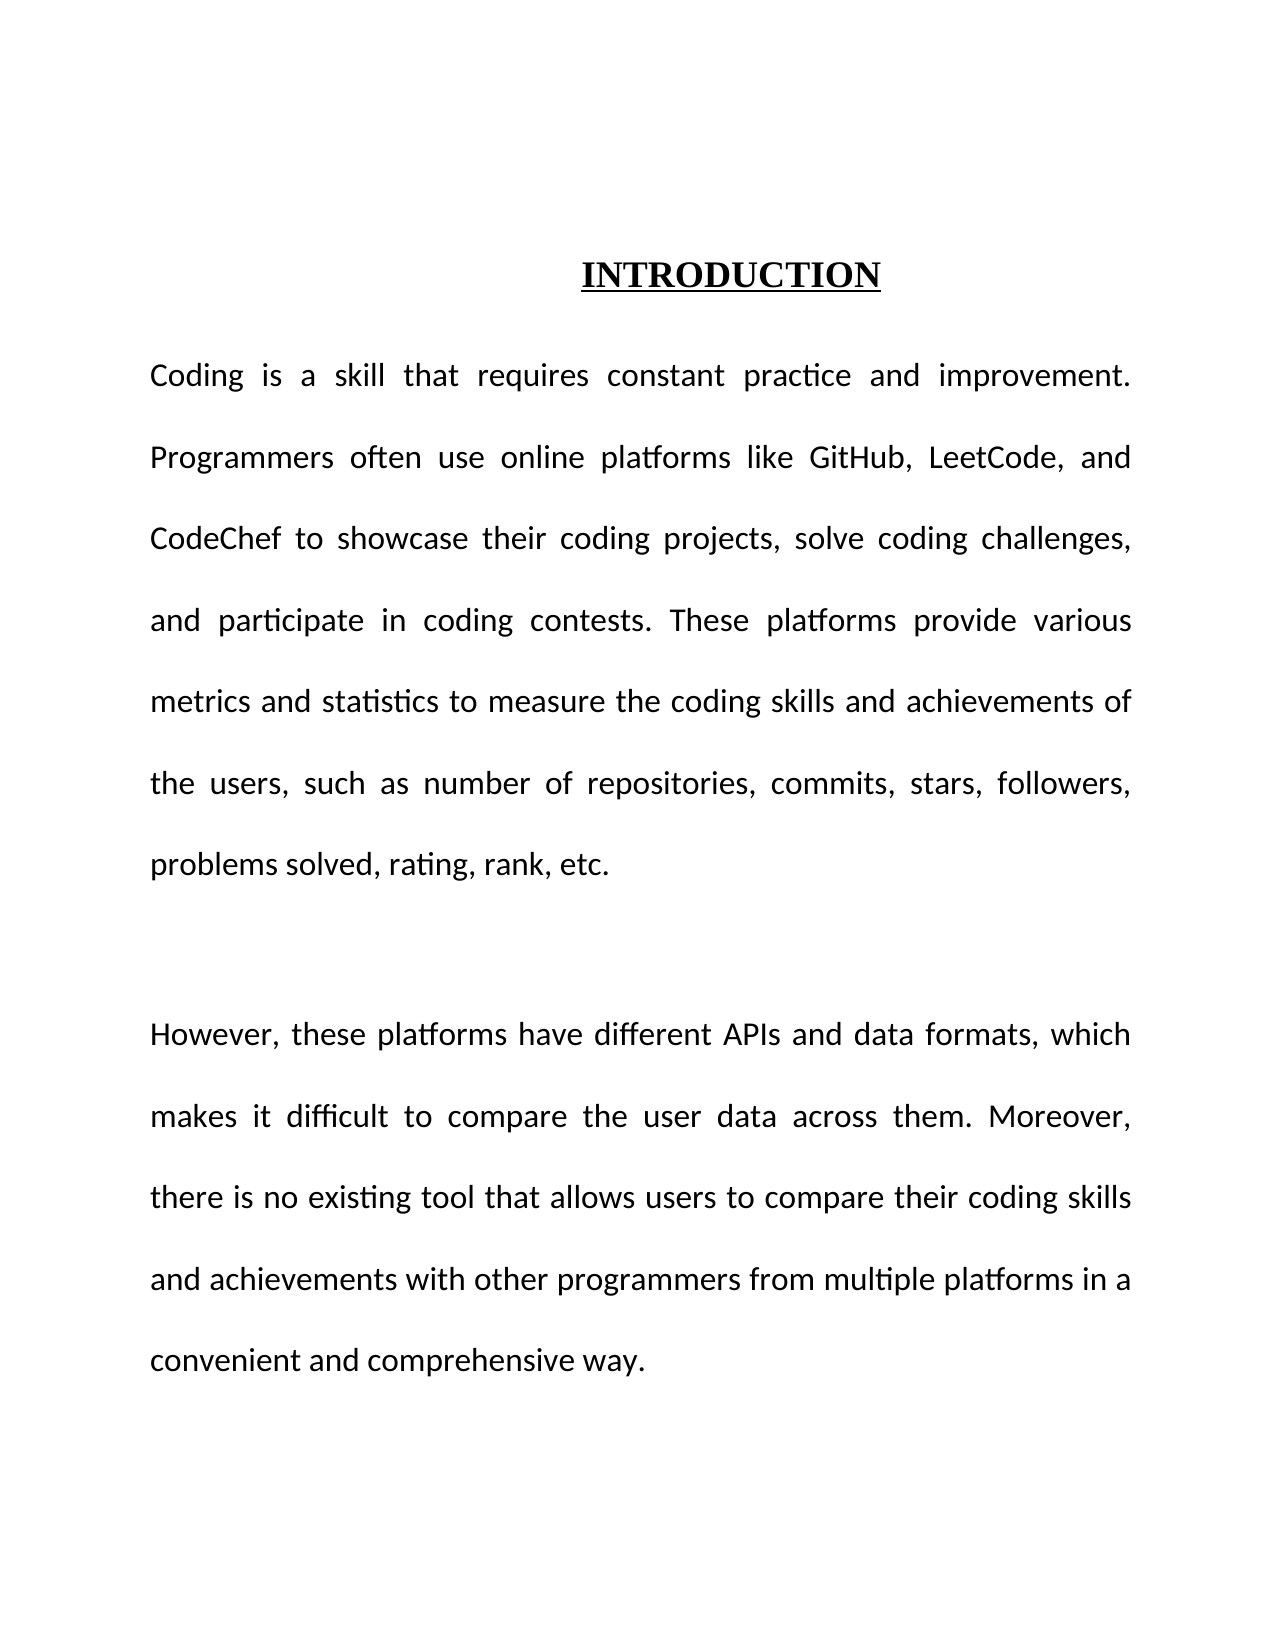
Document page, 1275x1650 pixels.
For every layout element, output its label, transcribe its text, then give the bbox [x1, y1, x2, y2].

subtitle INTRODUCTION [332, 253, 926, 296]
text Coding is a skill that requires constant practice and improvement. Programmers often use online platforms like GitHub, LeetCode, and CodeChef to showcase their coding projects, solve coding challenges, and participate in coding contests. These platforms provide various metrics and statistics to measure the coding skills and achievements of the users, such as number of repositories, commits, stars, followers, problems solved, rating, rank, etc. [150, 354, 1133, 884]
text However, these platforms have different APIs and data formats, which makes it difficult to compare the user data across them. Moreover, there is no existing tool that allows users to compare their coding skills and achievements with other programmers from multiple platforms in a convenient and comprehensive way. [150, 1013, 1133, 1380]
